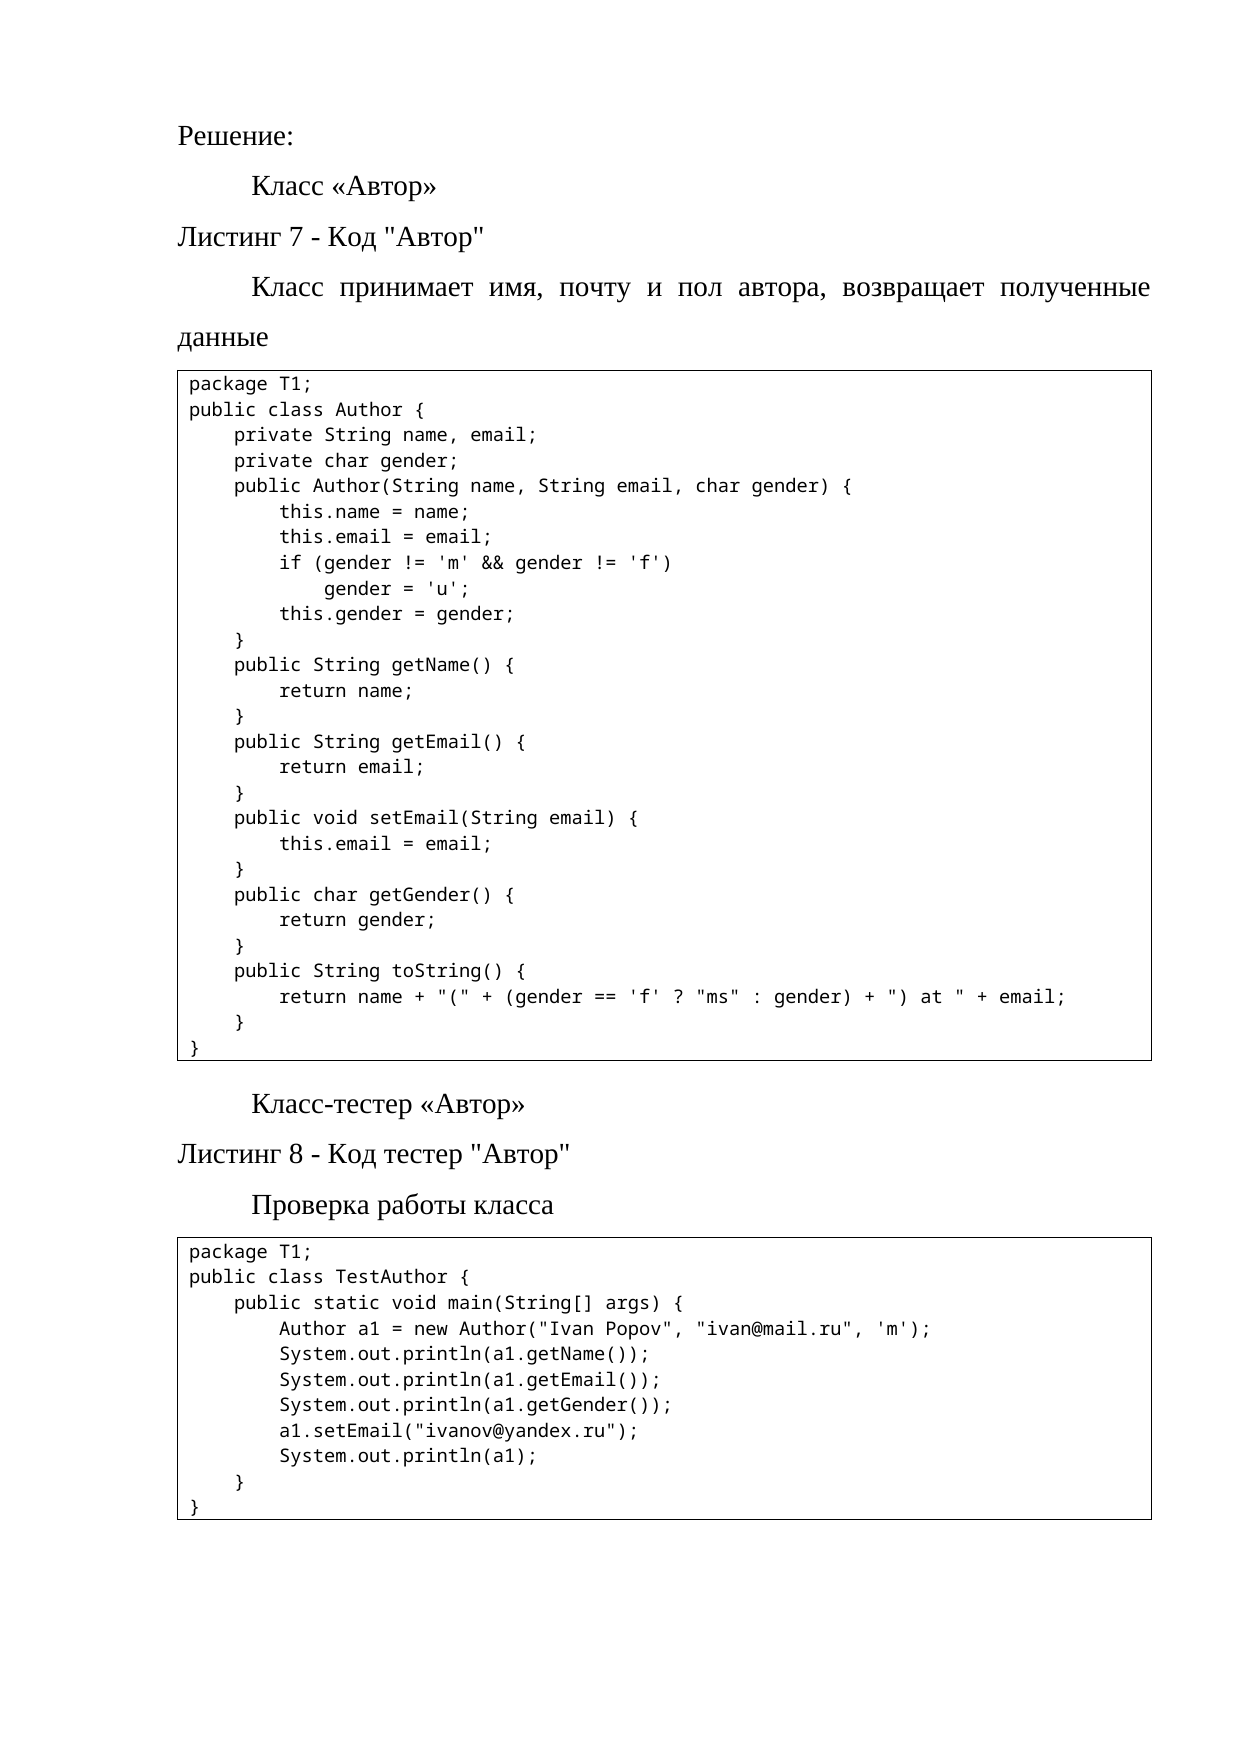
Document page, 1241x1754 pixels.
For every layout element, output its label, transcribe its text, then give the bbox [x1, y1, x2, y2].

table_header package T1; public class Author { private String name, email; private char gender; public Author(String name, String email, char gender) { this.name = name; this.email = email; if (gender != 'm' && gender != 'f') gender = 'u'; this.gender = gender; } public String getName() { return name; } public String getEmail() { return email; } public void setEmail(String email) { this.email = email; } public char getGender() { return gender; } public String toString() { return name + "(" + (gender == 'f' ? "ms" : gender) + ") at " + email; } } [178, 371, 1151, 1060]
subtitle Класс «Автор» [177, 168, 1152, 202]
subtitle Класс-тестер «Автор» [177, 1086, 1152, 1120]
subtitle Решение: [177, 118, 1152, 152]
text Листинг 8 - Код тестер "Автор" [177, 1137, 1152, 1170]
table_header package T1; public class TestAuthor { public static void main(String[] args) { Author a1 = new Author("Ivan Popov", "ivan@mail.ru", 'm'); System.out.println(a1.getName()); System.out.println(a1.getEmail()); System.out.println(a1.getGender()); a1.setEmail("ivanov@yandex.ru"); System.out.println(a1); } } [178, 1238, 1151, 1519]
text Листинг 7 - Код "Автор" [177, 219, 1152, 252]
text Проверка работы класса [177, 1187, 1152, 1221]
text Класс принимает имя, почту и пол автора, возвращает полученные данные [177, 269, 1152, 353]
